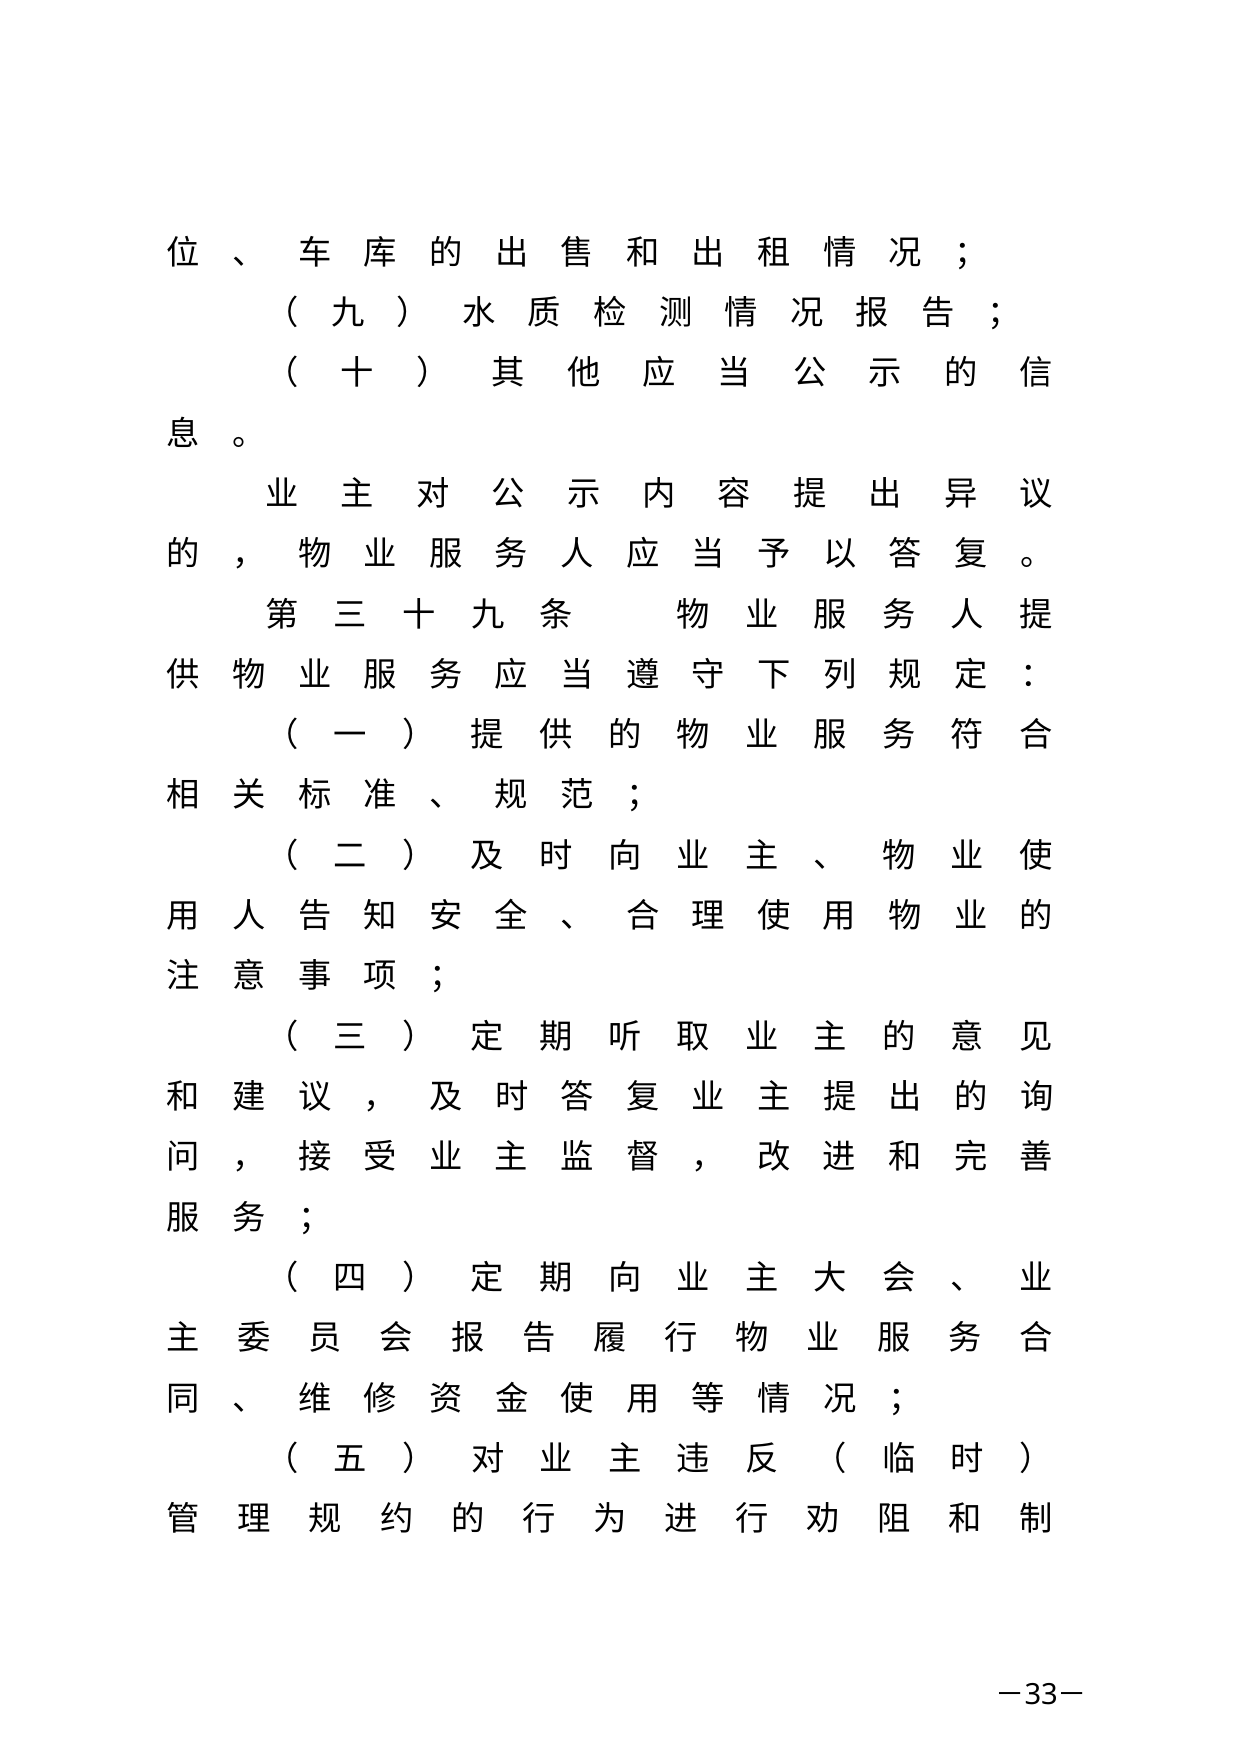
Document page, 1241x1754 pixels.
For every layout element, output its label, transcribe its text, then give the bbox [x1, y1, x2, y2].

text （三）定期听取业主的意见和建议，及时答复业主提出的询问，接受业主监督，改进和完善服务； [167, 1003, 1085, 1245]
text （九）水质检测情况报告； [167, 280, 1085, 340]
text 业主对公示内容提出异议的，物业服务人应当予以答复。 [167, 461, 1085, 581]
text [167, 219, 1085, 280]
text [167, 1426, 1085, 1546]
text （二）及时向业主、物业使用人告知安全、合理使用物业的注意事项； [167, 822, 1085, 1003]
text （十）其他应当公示的信息。 [167, 340, 1085, 461]
text 第三十九条 物业服务人提供物业服务应当遵守下列规定： [167, 581, 1085, 702]
text （一）提供的物业服务符合相关标准、规范； [167, 702, 1085, 822]
text （四）定期向业主大会、业主委员会报告履行物业服务合同、维修资金使用等情况； [167, 1245, 1085, 1426]
